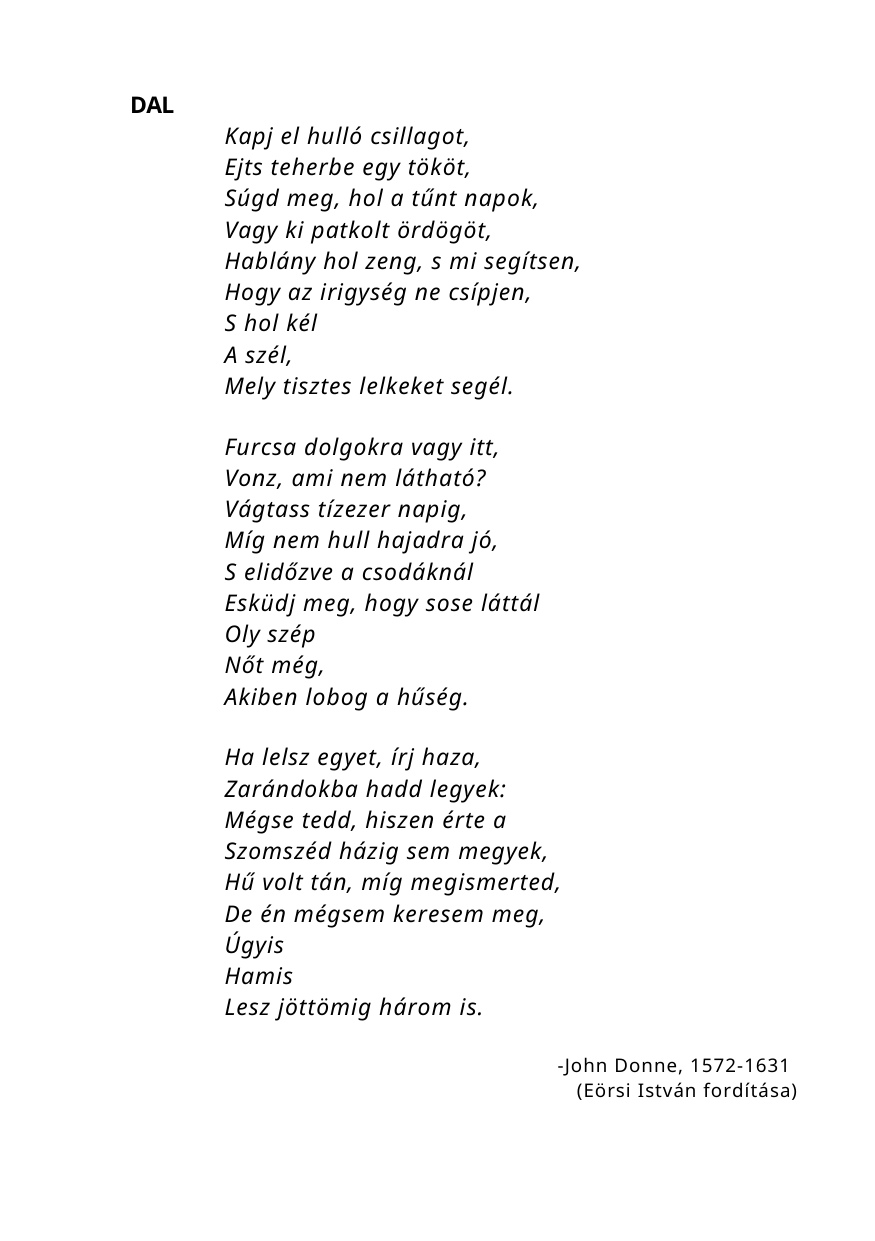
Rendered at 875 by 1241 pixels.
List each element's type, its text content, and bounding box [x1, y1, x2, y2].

text Furcsa dolgokra vagy itt, Vonz, ami nem látható? Vágtass tízezer napig, Míg nem hull hajadra jó, S elidőzve a csodáknál Esküdj meg, hogy sose láttál Oly szép Nőt még, Akiben lobog a hűség. [224, 431, 797, 712]
text -John Donne, 1572-1631 (Eörsi István fordítása) [106, 1052, 797, 1103]
text Kapj el hulló csillagot, Ejts teherbe egy tököt, Súgd meg, hol a tűnt napok, Vagy ki patkolt ördögöt, Hablány hol zeng, s mi segítsen, Hogy az irigység ne csípjen, S hol kél A szél, Mely tisztes lelkeket segél. [224, 120, 797, 401]
text Ha lelsz egyet, írj haza, Zarándokba hadd legyek: Mégse tedd, hiszen érte a Szomszéd házig sem megyek, Hű volt tán, míg megismerted, De én mégsem keresem meg, Úgyis Hamis Lesz jöttömig három is. [224, 741, 797, 1022]
text DAL [106, 88, 797, 120]
